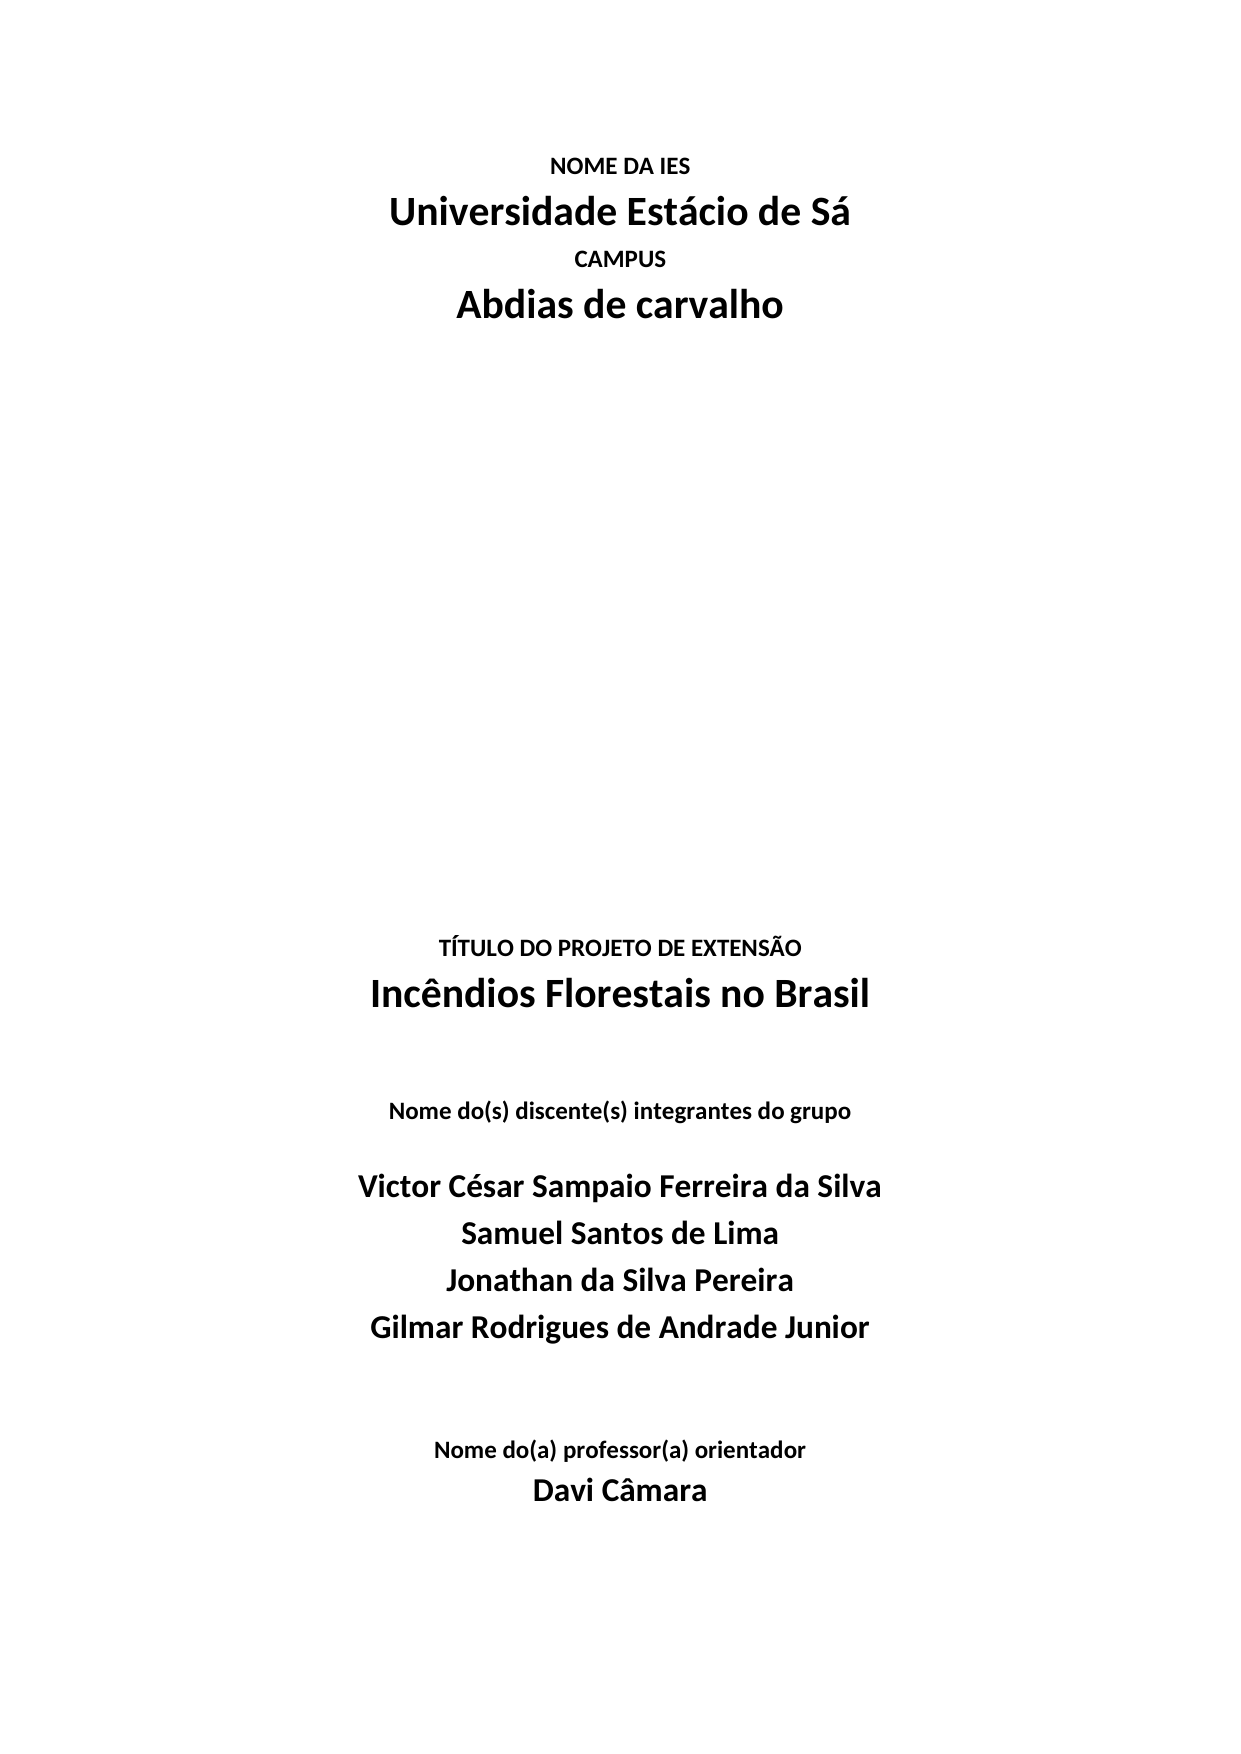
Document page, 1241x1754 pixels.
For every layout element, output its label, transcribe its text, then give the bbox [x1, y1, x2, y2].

text Nome do(a) professor(a) orientador [150, 1434, 1090, 1465]
text Davi Câmara [150, 1469, 1090, 1510]
text Universidade Estácio de Sá [150, 185, 1090, 236]
text Jonathan da Silva Pereira [150, 1259, 1090, 1299]
text Victor César Sampaio Ferreira da Silva [150, 1165, 1090, 1206]
text Incêndios Florestais no Brasil [150, 967, 1090, 1018]
text NOME DA IES [150, 150, 1090, 181]
text Gilmar Rodrigues de Andrade Junior [150, 1306, 1090, 1346]
text TÍTULO DO PROJETO DE EXTENSÃO [150, 932, 1090, 962]
text Nome do(s) discente(s) integrantes do grupo [150, 1095, 1090, 1126]
text Abdias de carvalho [150, 278, 1090, 329]
text Samuel Santos de Lima [150, 1212, 1090, 1253]
text CAMPUS [150, 243, 1090, 274]
